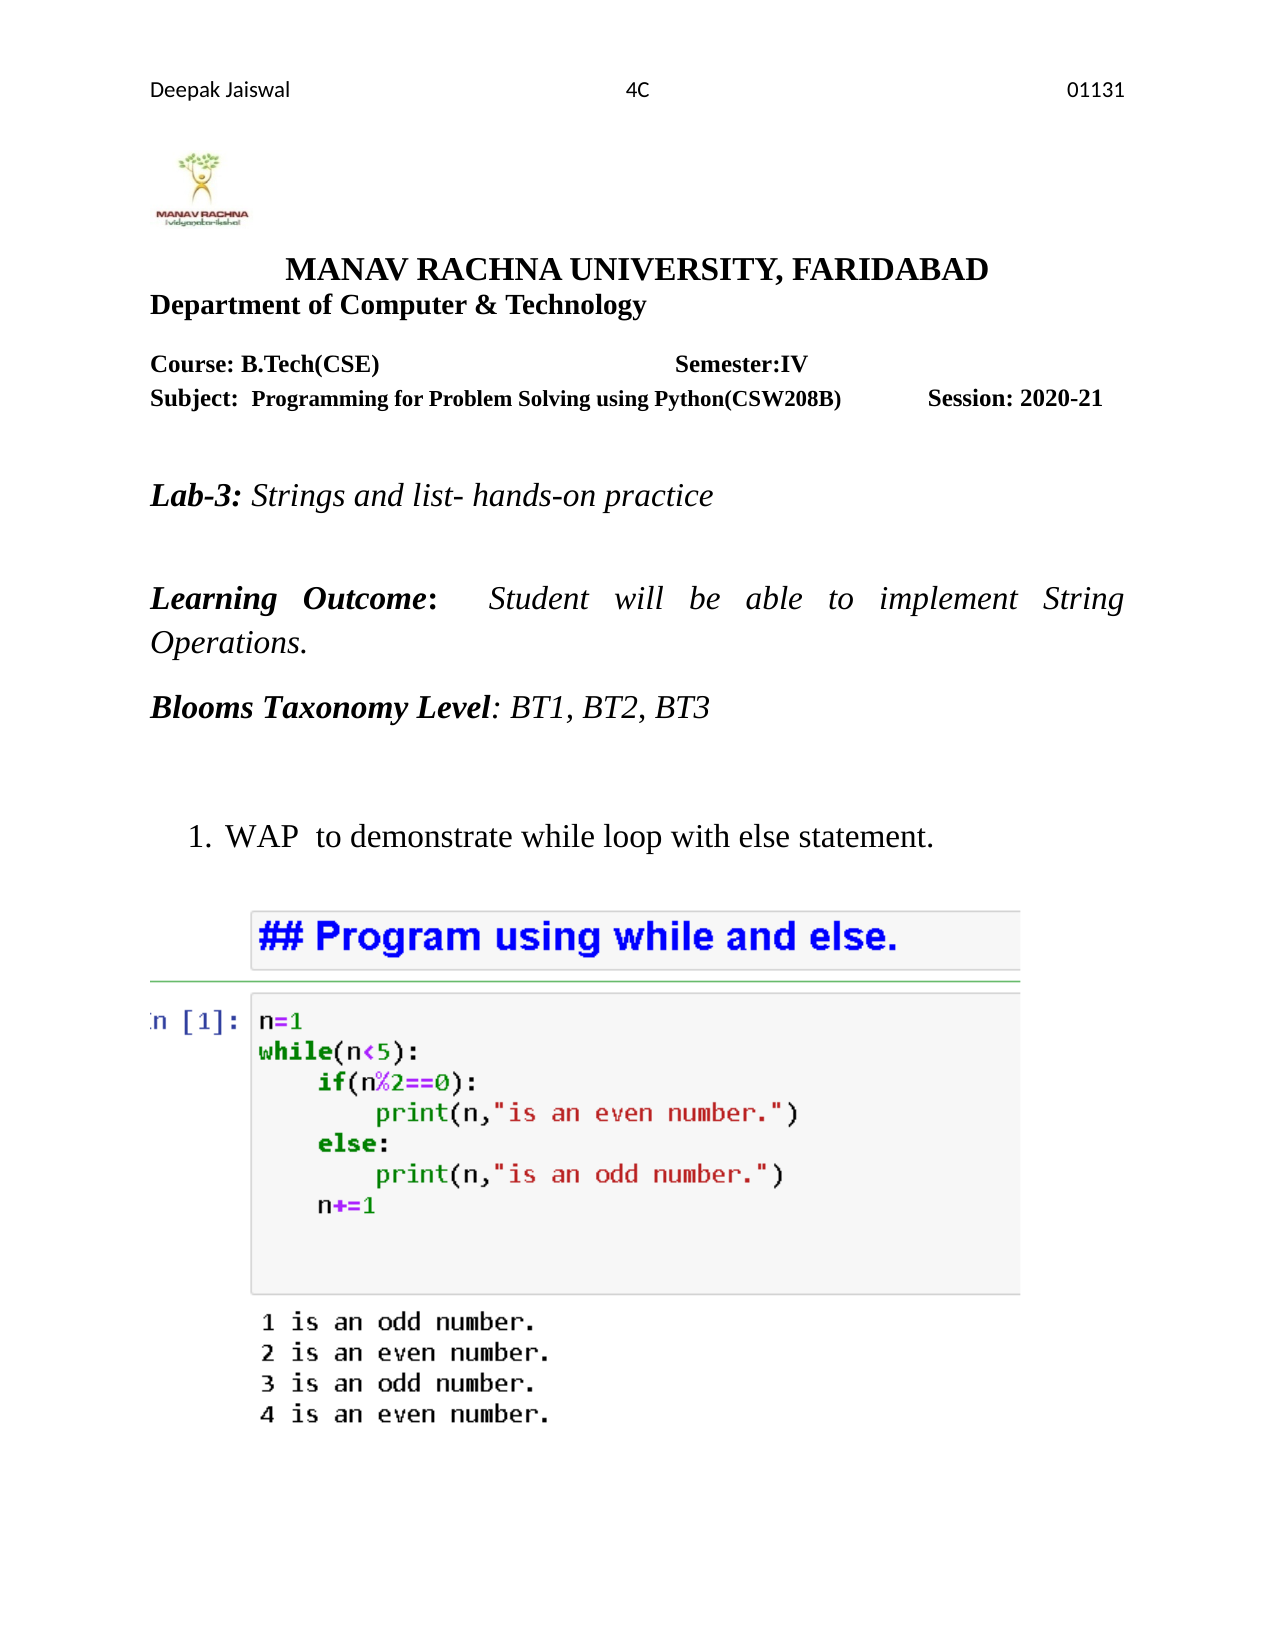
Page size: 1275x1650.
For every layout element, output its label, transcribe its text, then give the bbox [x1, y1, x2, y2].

text Learning Outcome: Student will be able to implement String Operations. [150, 578, 1125, 660]
text Course: B.Tech(CSE) Semester:IV Subject: Programming for Problem Solving using Python(CSW208B) Session: 2020-21 [150, 349, 1125, 411]
text MANAV RACHNA UNIVERSITY, FARIDABAD [150, 249, 1125, 287]
picture [150, 150, 254, 229]
text Lab-3: Strings and list- hands-on practice [150, 475, 1125, 513]
picture [150, 906, 1021, 1462]
list WAP to demonstrate while loop with else statement. [187, 817, 1125, 855]
text Blooms Taxonomy Level: BT1, BT2, BT3 [150, 687, 1125, 725]
text Department of Computer & Technology [150, 287, 1125, 321]
